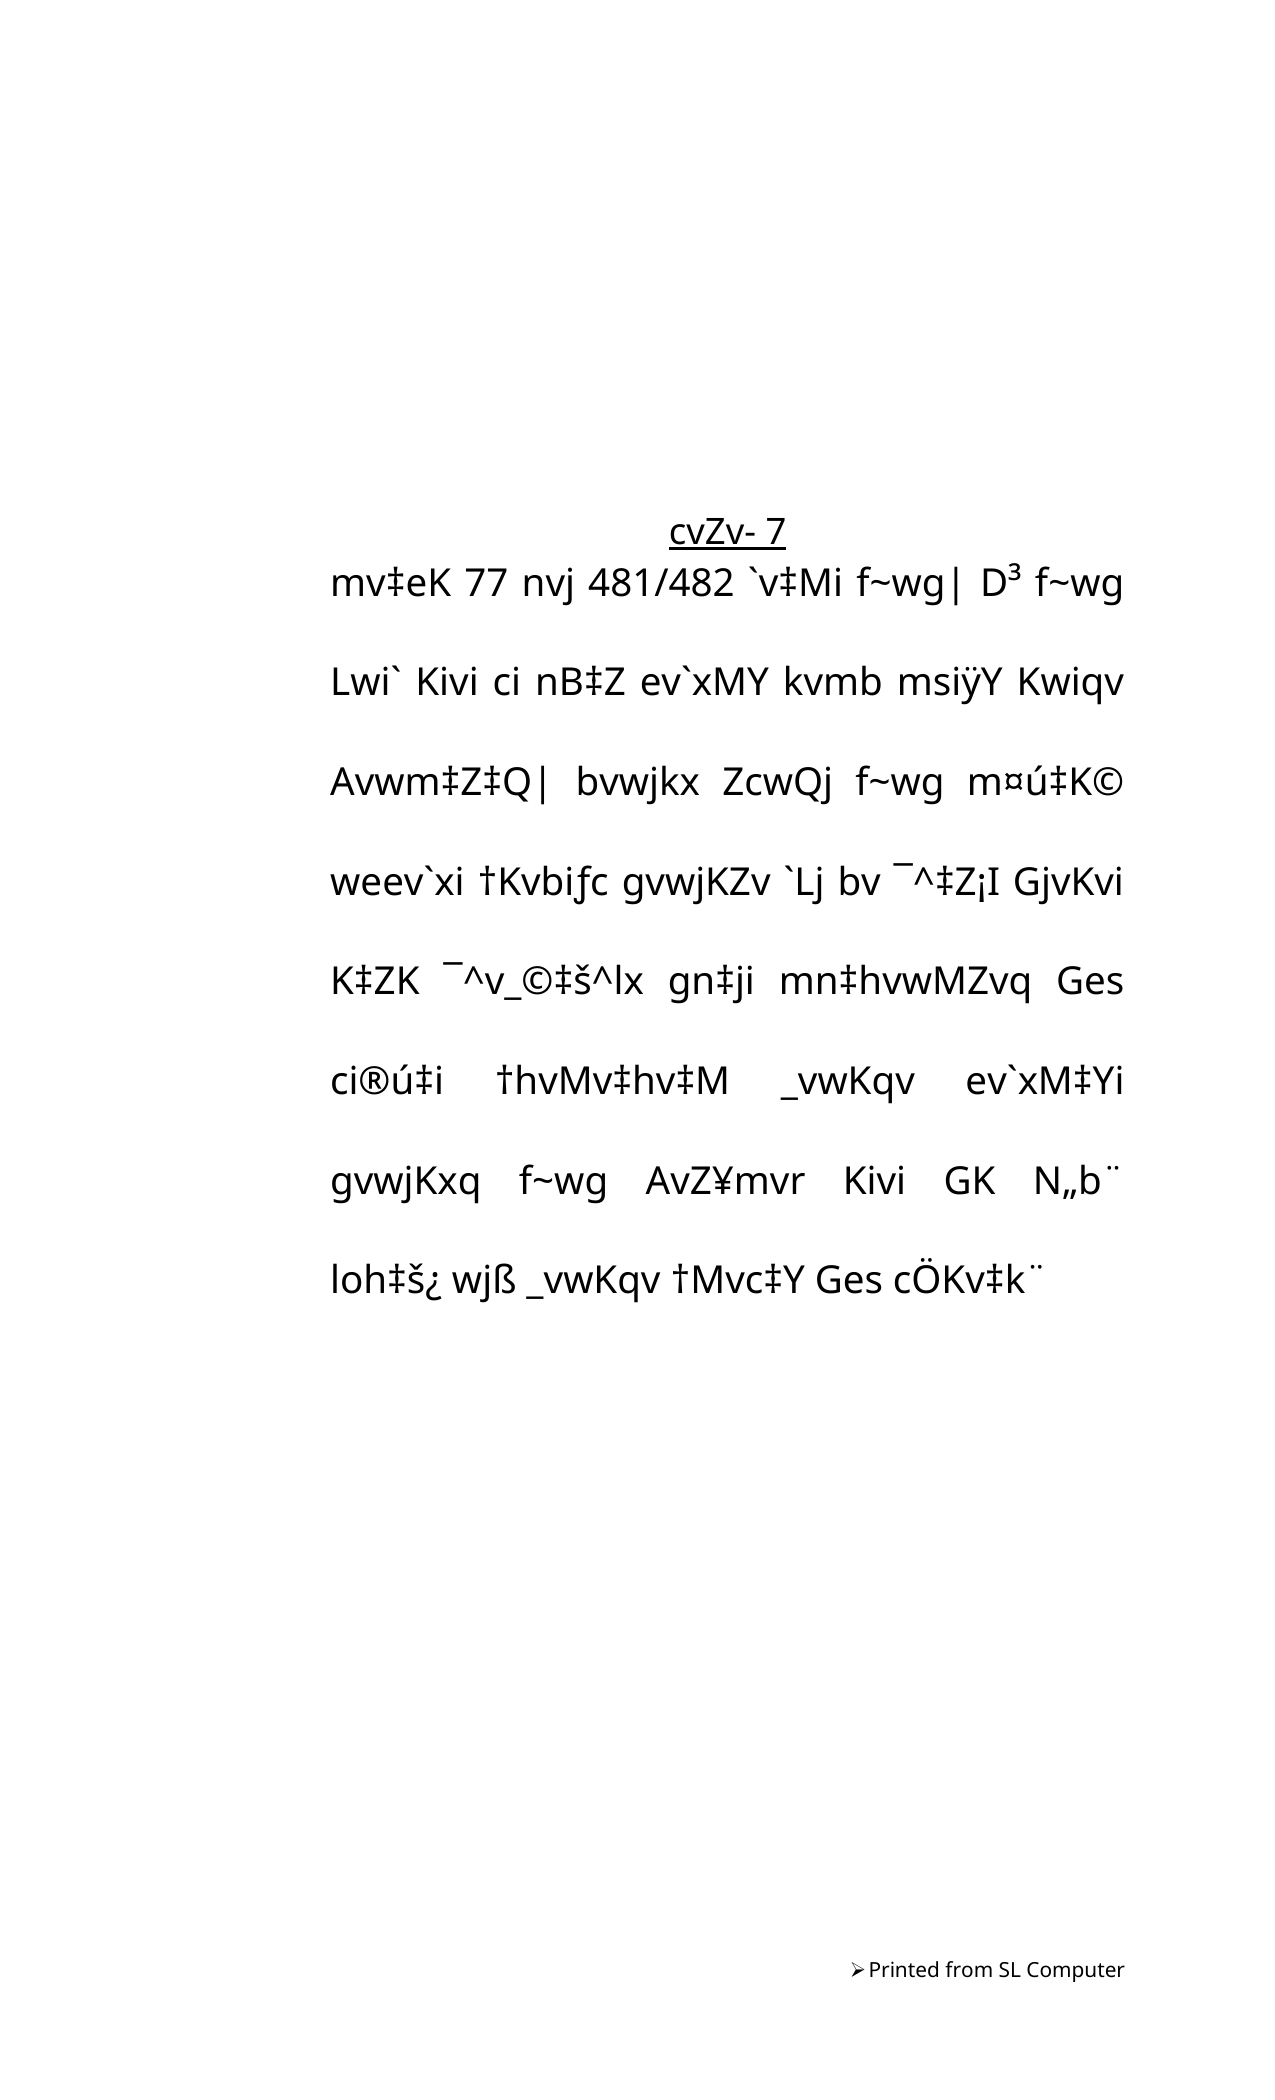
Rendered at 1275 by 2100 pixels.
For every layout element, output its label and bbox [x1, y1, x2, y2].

list [292, 555, 1125, 1305]
